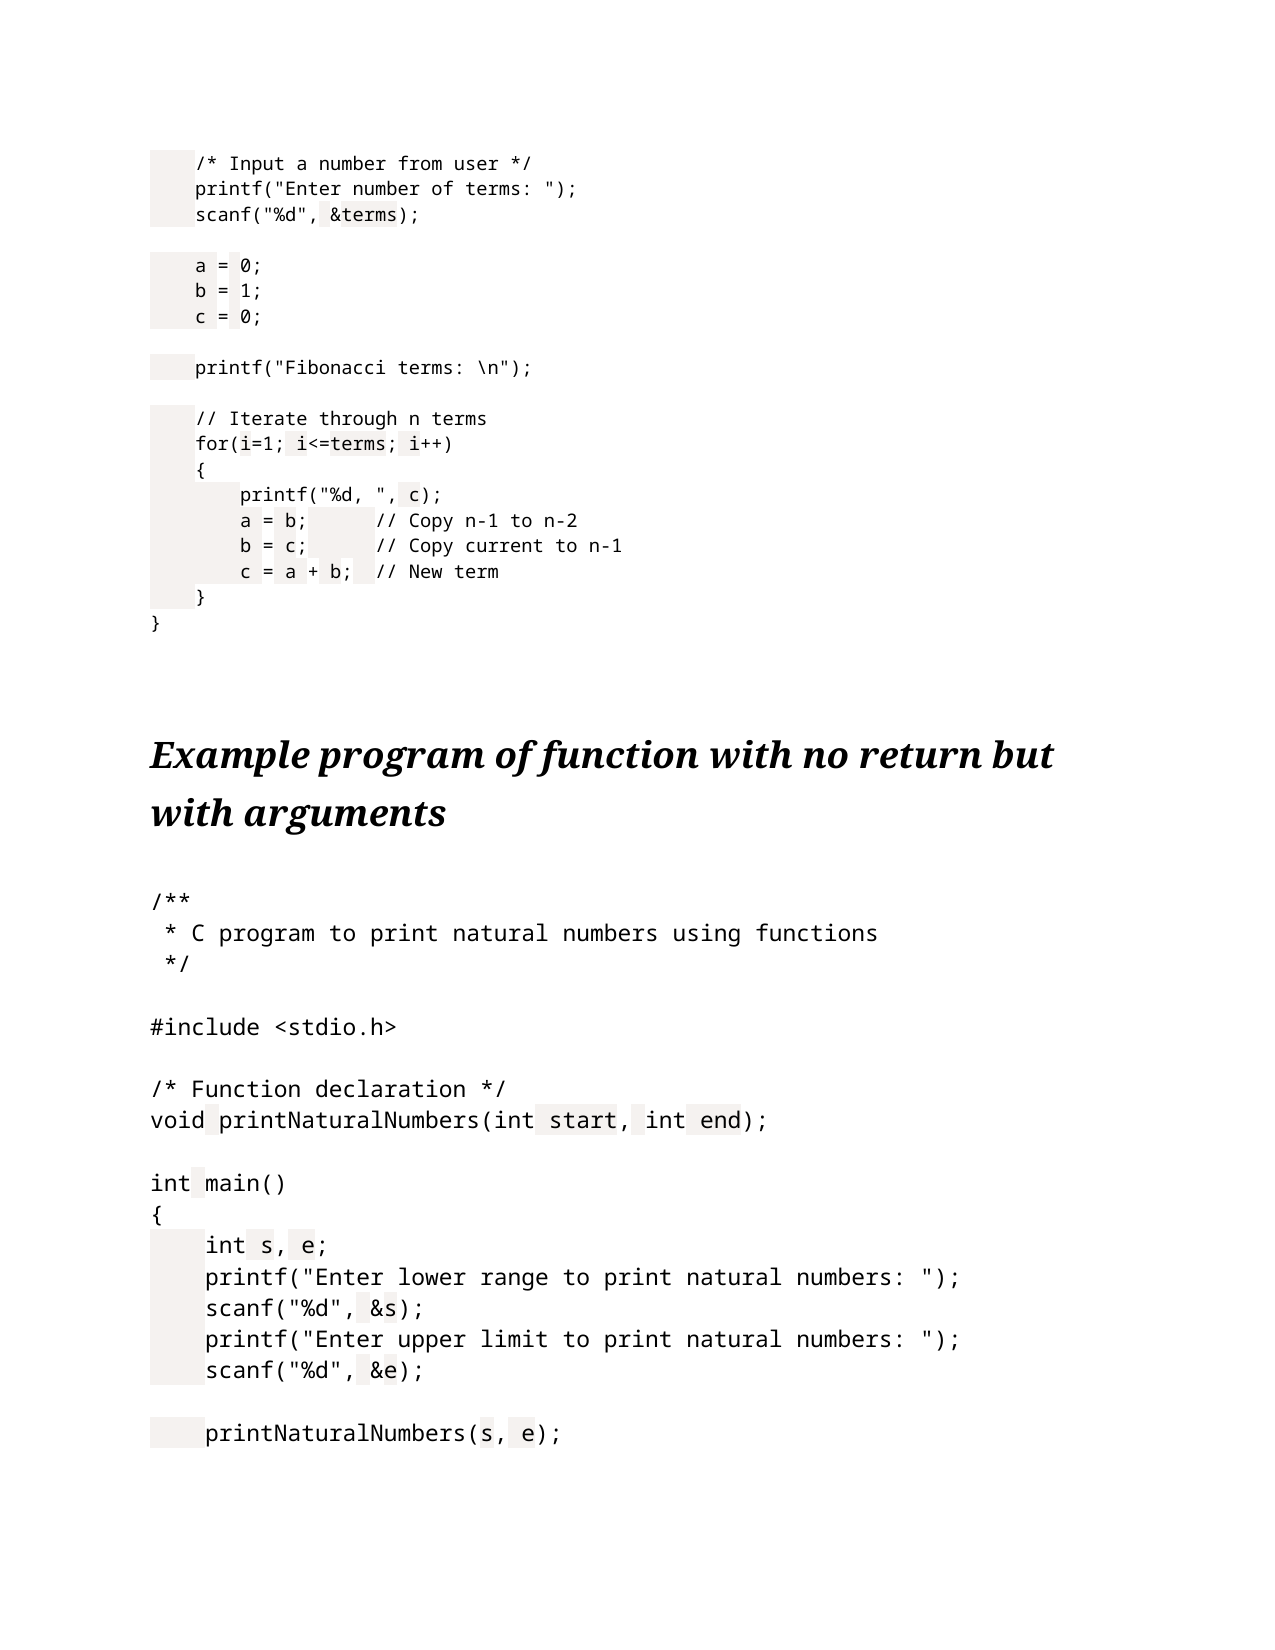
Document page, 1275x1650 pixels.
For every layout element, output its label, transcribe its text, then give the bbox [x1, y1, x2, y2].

text * C program to print natural numbers using functions [150, 917, 1125, 948]
text printf("Enter upper limit to print natural numbers: "); [205, 1323, 1125, 1354]
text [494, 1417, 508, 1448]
text printNaturalNumbers(s, e); [535, 1417, 1125, 1448]
text int s, e; [315, 1229, 1125, 1260]
text scanf("%d", &terms); [397, 201, 1125, 227]
text int main() [150, 1167, 191, 1198]
text scanf("%d", &e); [205, 1354, 356, 1385]
text printf("%d, ", c); [420, 482, 1125, 507]
text b = c; // Copy current to n-1 [375, 533, 1125, 558]
text #include <stdio.h> [150, 1010, 1125, 1042]
text printf("%d, ", c); [240, 482, 398, 507]
text scanf("%d", &e); [397, 1354, 1125, 1385]
text a = 0; [240, 252, 1125, 278]
text int main() [205, 1167, 1125, 1198]
text scanf("%d", &s); [397, 1292, 1125, 1323]
text printf("Enter lower range to print natural numbers: "); [205, 1260, 1125, 1292]
text void printNaturalNumbers(int start, int end); [741, 1104, 1125, 1135]
text /* Input a number from user */ [195, 150, 1125, 176]
text /** [150, 885, 1125, 917]
text } [195, 584, 1125, 609]
text b = 1; [240, 278, 1125, 303]
text /* Function declaration */ [150, 1073, 1125, 1104]
text for(i=1; i<=terms; i++) [420, 431, 1125, 456]
text */ [150, 948, 1125, 979]
text { [195, 456, 1125, 482]
text printNaturalNumbers(s, e); [205, 1417, 480, 1448]
text scanf("%d", &terms); [195, 201, 319, 227]
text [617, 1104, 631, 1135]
text c = a + b; // New term [375, 558, 1125, 584]
text a = b; // Copy n-1 to n-2 [375, 507, 1125, 533]
text printf("Fibonacci terms: \n"); [195, 354, 1125, 380]
text scanf("%d", &s); [205, 1292, 356, 1323]
text // Iterate through n terms [195, 405, 1125, 431]
text c = 0; [240, 303, 1125, 329]
subtitle Example program of function with no return but with arguments [150, 730, 1125, 837]
text printf("Enter number of terms: "); [195, 176, 1125, 201]
text int s, e; [205, 1229, 246, 1260]
text { [150, 1198, 1125, 1229]
text void printNaturalNumbers(int start, int end); [219, 1104, 535, 1135]
text } [150, 609, 1125, 635]
